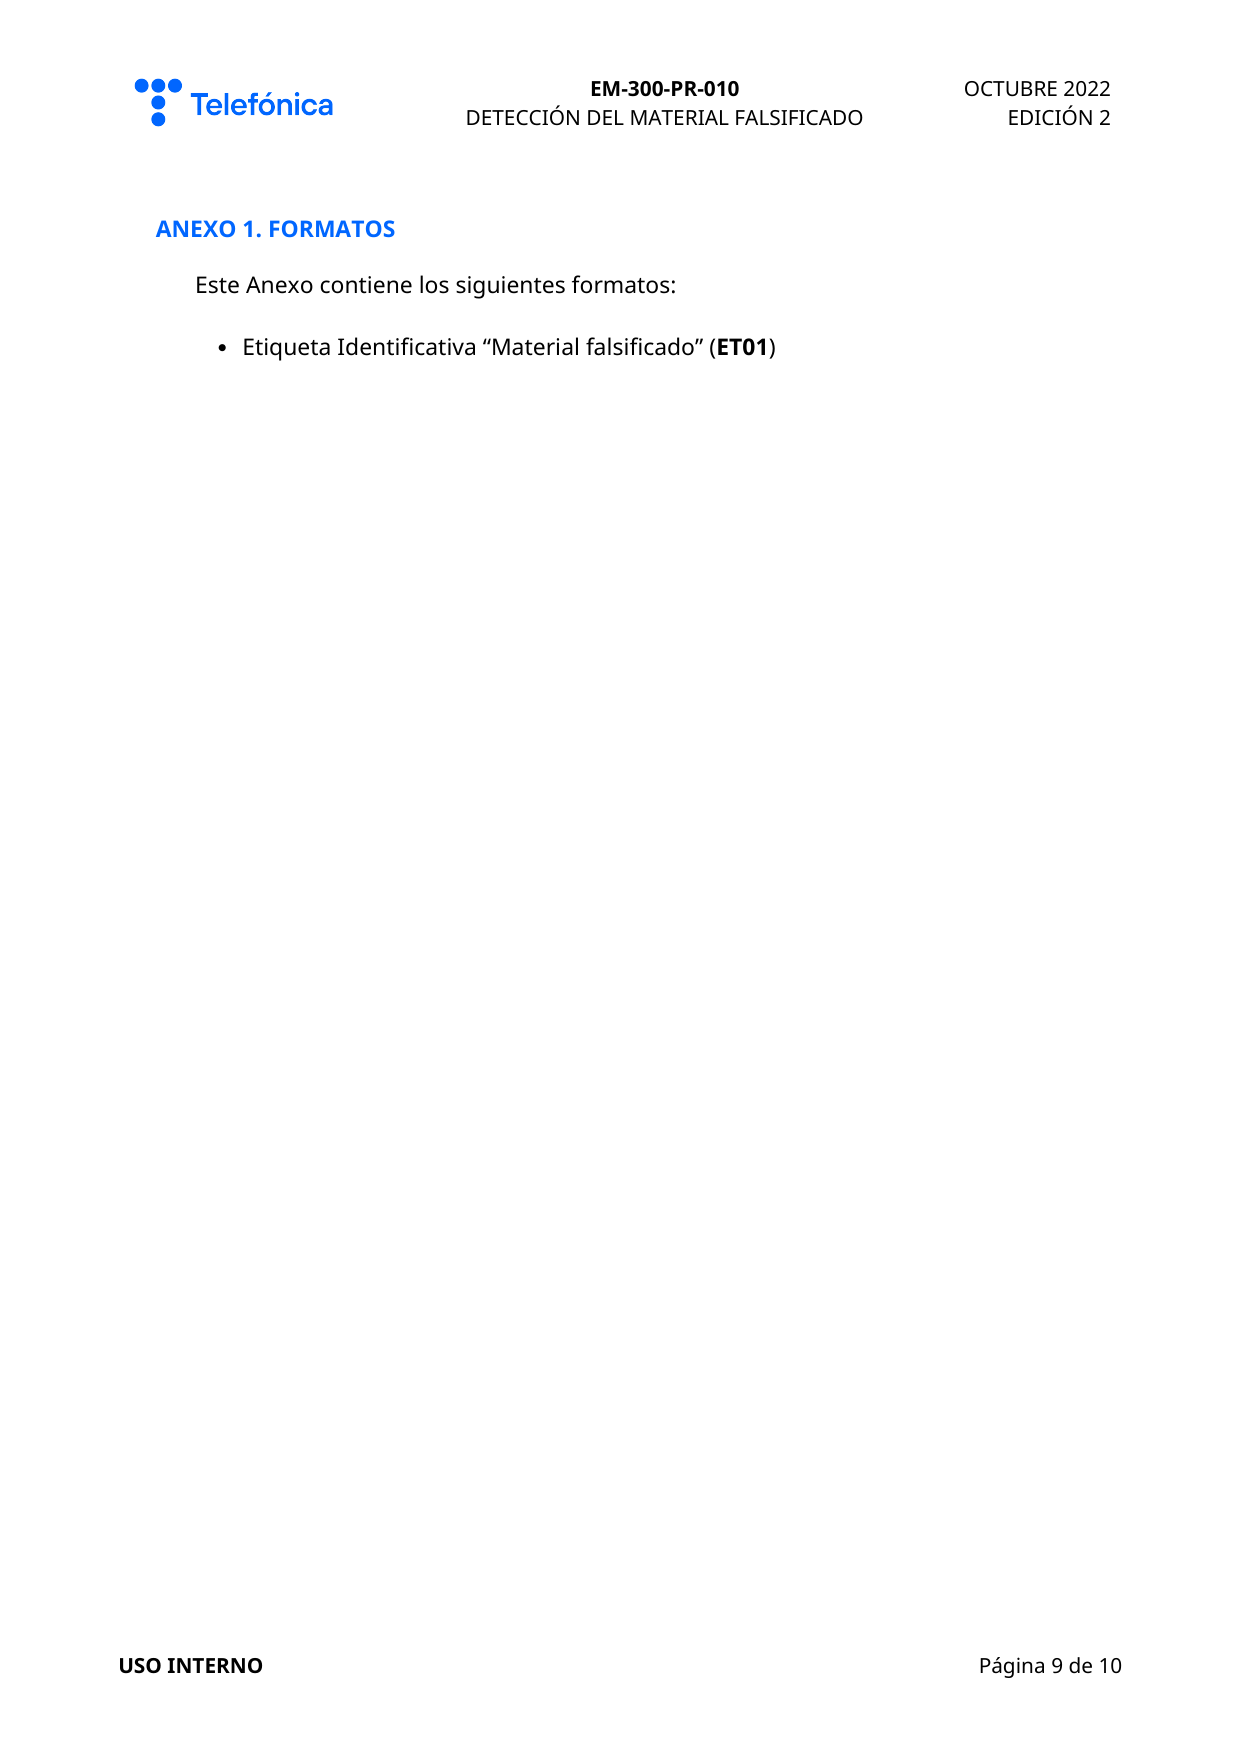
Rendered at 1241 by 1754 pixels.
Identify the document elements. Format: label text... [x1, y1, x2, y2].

picture [129, 73, 338, 133]
subtitle Anexo 1. Formatos [156, 212, 1122, 244]
list Etiqueta Identificativa “Material falsificado” (ET01) [218, 331, 1122, 362]
text Este Anexo contiene los siguientes formatos: [195, 269, 1122, 300]
